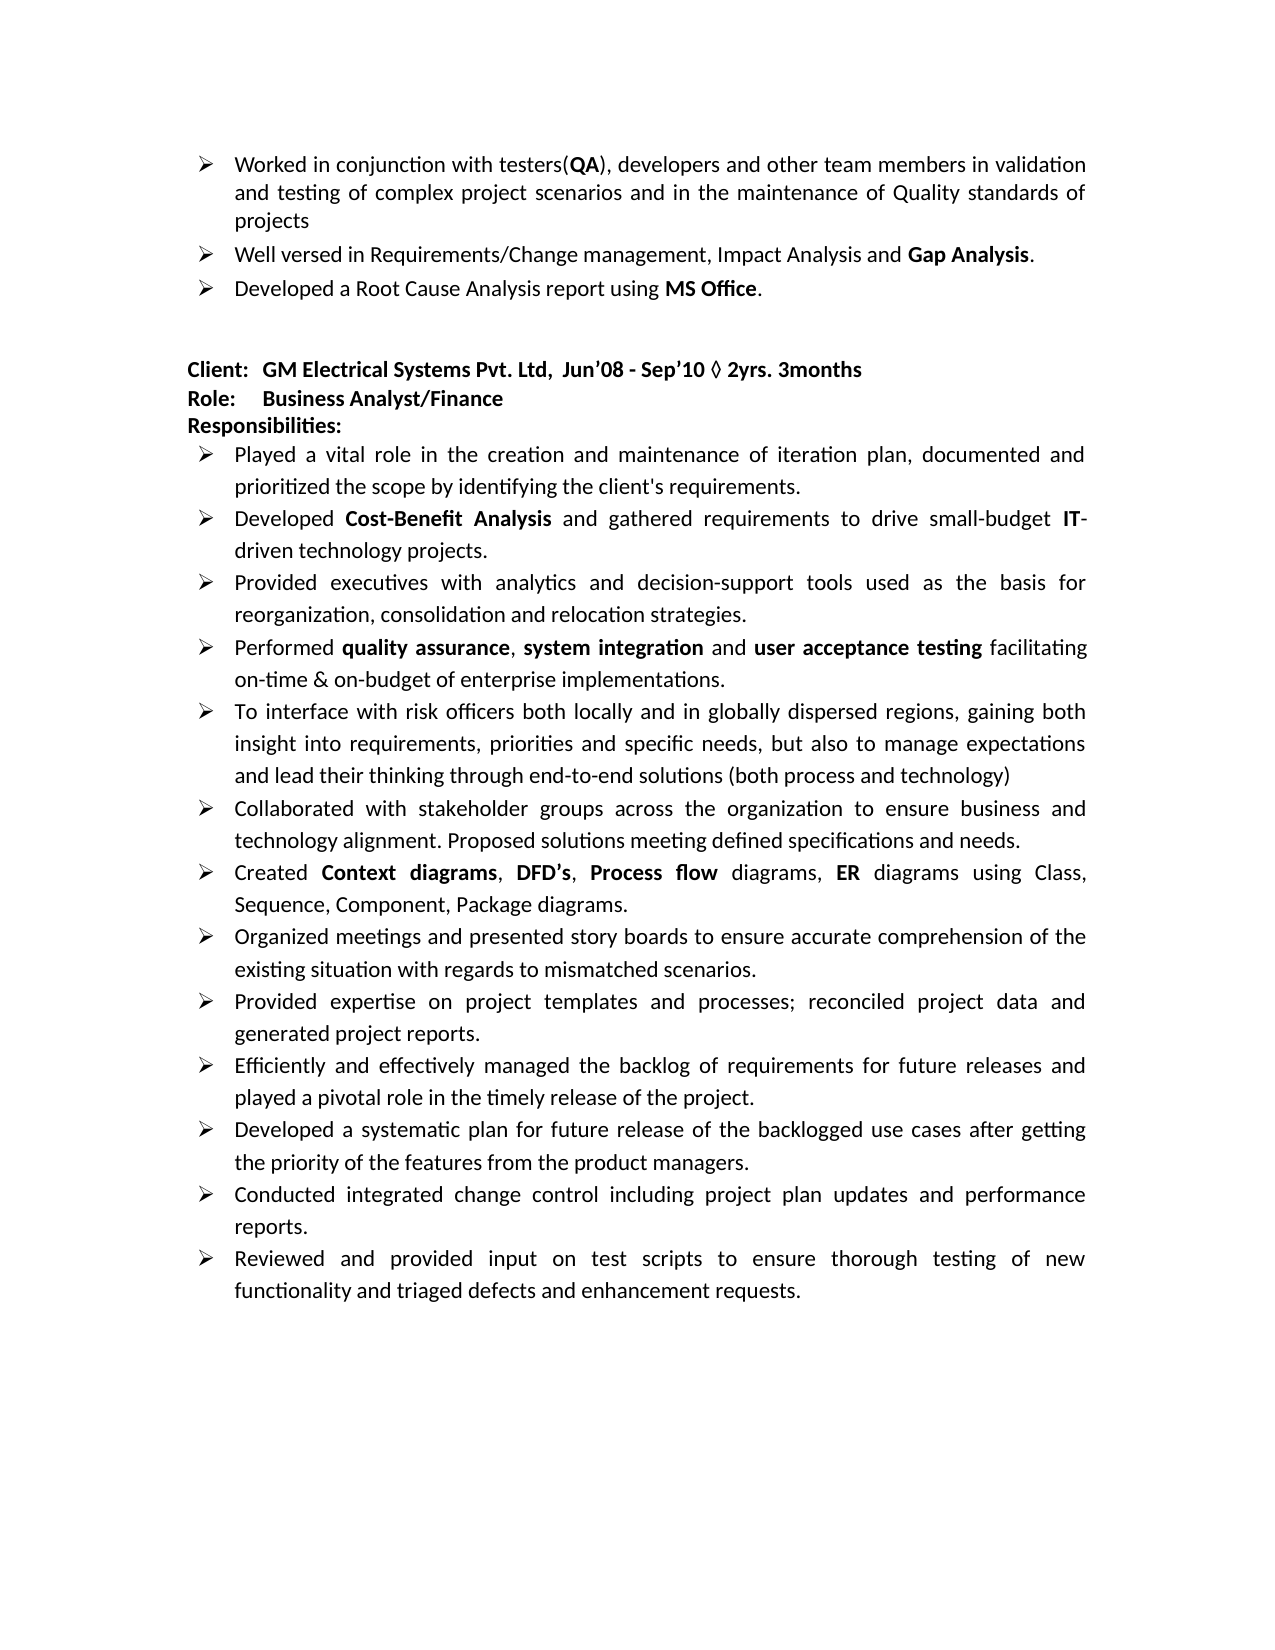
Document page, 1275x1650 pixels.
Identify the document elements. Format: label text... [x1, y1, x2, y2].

text Responsibilities: [187, 412, 1087, 440]
text Role: Business Analyst/Finance [187, 384, 1087, 412]
list Efficiently and effectively managed the backlog of requirements for future releases and played a pivotal role in the timely release of the project. [197, 1051, 1087, 1111]
list Developed a Root Cause Analysis report using MS Office. [197, 274, 1087, 303]
list Organized meetings and presented story boards to ensure accurate comprehension of the existing situation with regards to mismatched scenarios. [197, 922, 1087, 983]
list Provided expertise on project templates and processes; reconciled project data and generated project reports. [197, 987, 1087, 1047]
list Well versed in Requirements/Change management, Impact Analysis and Gap Analysis. [197, 240, 1087, 268]
list Created Context diagrams, DFD’s, Process flow diagrams, ER diagrams using Class, Sequence, Component, Package diagrams. [197, 858, 1087, 918]
list Played a vital role in the creation and maintenance of iteration plan, documented and prioritized the scope by identifying the client's requirements. [197, 440, 1087, 500]
list Worked in conjunction with testers(QA), developers and other team members in validation and testing of complex project scenarios and in the maintenance of Quality standards of projects [197, 150, 1087, 234]
list Collaborated with stakeholder groups across the organization to ensure business and technology alignment. Proposed solutions meeting defined specifications and needs. [197, 794, 1087, 854]
list Developed Cost-Benefit Analysis and gathered requirements to drive small-budget IT-driven technology projects. [197, 504, 1087, 564]
list Performed quality assurance, system integration and user acceptance testing facilitating on-time & on-budget of enterprise implementations. [197, 633, 1087, 693]
list Developed a systematic plan for future release of the backlogged use cases after getting the priority of the features from the product managers. [197, 1116, 1087, 1176]
list Conducted integrated change control including project plan updates and performance reports. [197, 1180, 1087, 1240]
list Reviewed and provided input on test scripts to ensure thorough testing of new functionality and triaged defects and enhancement requests. [197, 1244, 1087, 1304]
list To interface with risk officers both locally and in globally dispersed regions, gaining both insight into requirements, priorities and specific needs, but also to manage expectations and lead their thinking through end-to-end solutions (both process and technology) [197, 697, 1087, 789]
list Provided executives with analytics and decision-support tools used as the basis for reorganization, consolidation and relocation strategies. [197, 568, 1087, 629]
text Client: GM Electrical Systems Pvt. Ltd, Jun’08 - Sep’10 ◊ 2yrs. 3months [187, 356, 1087, 384]
